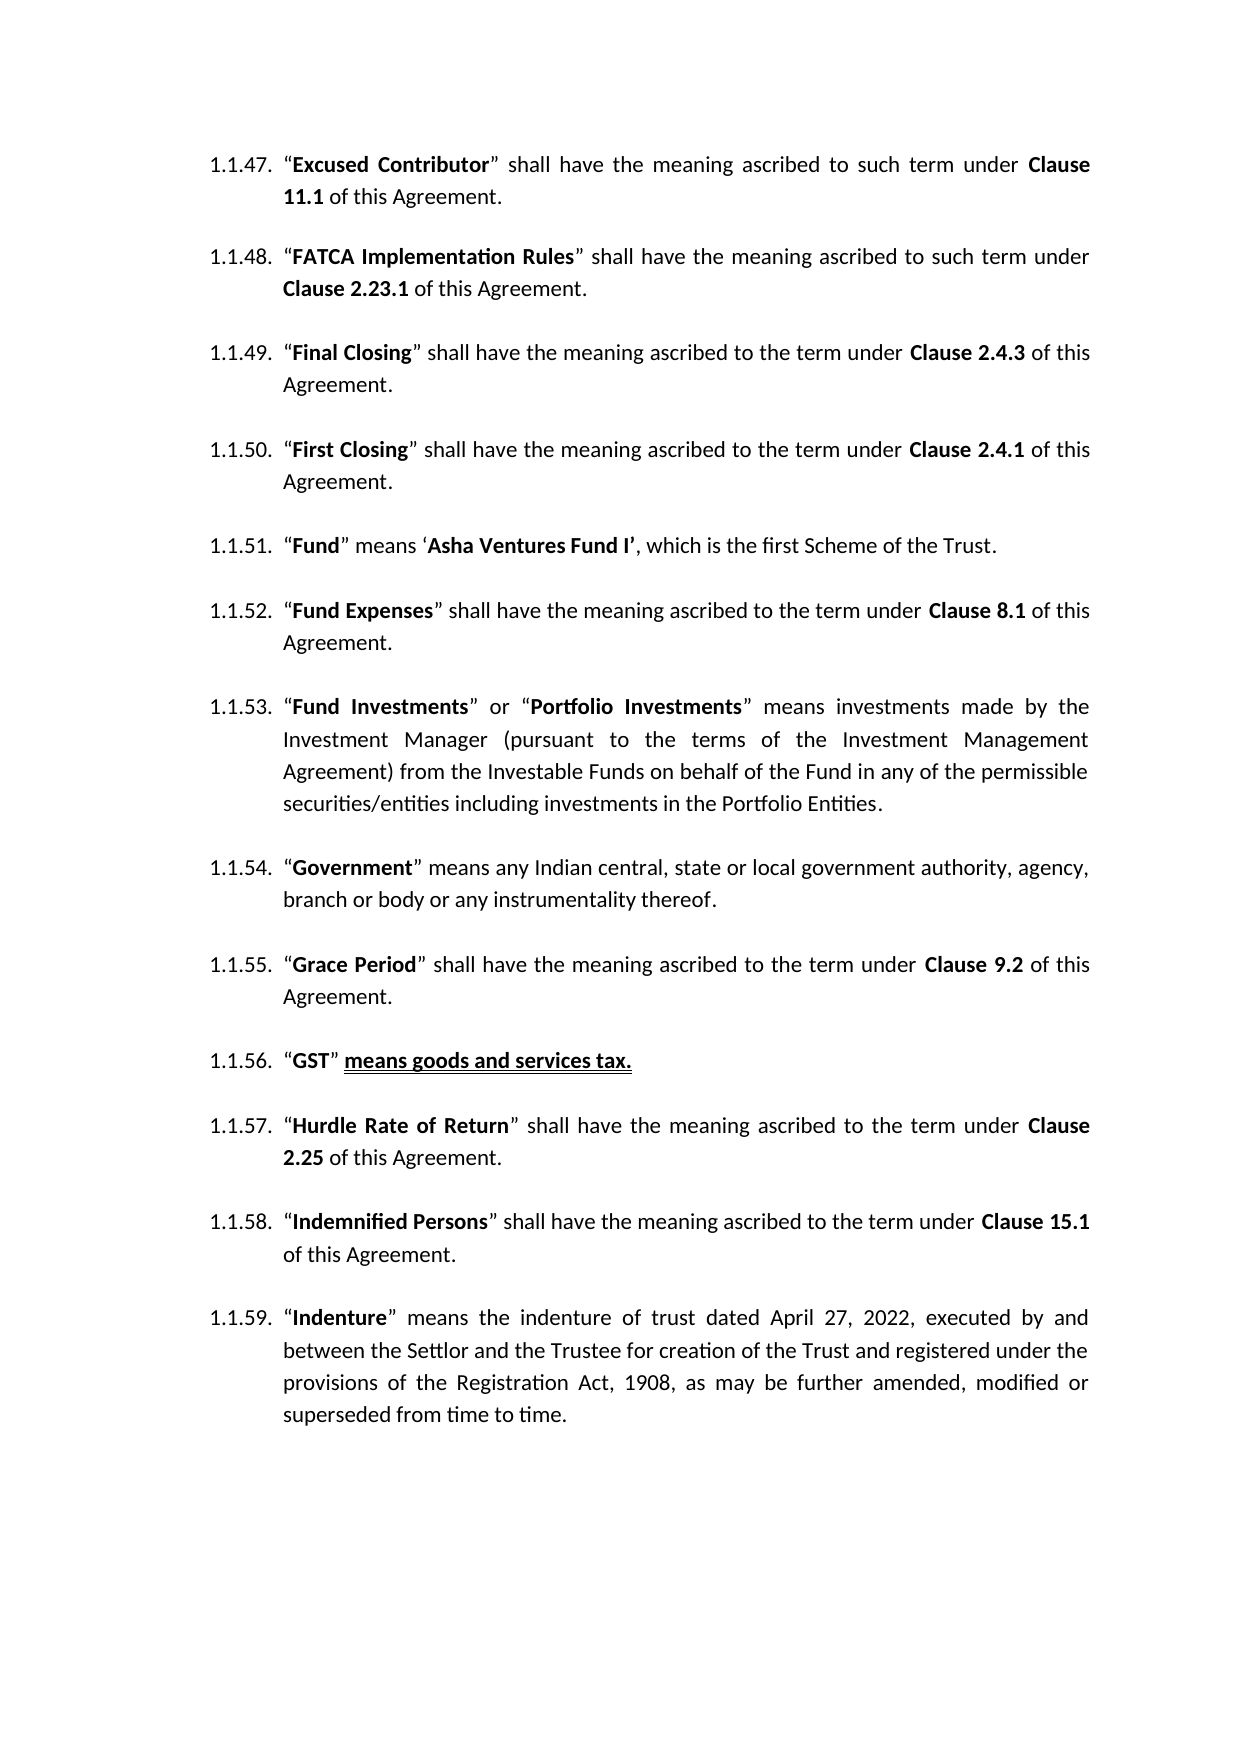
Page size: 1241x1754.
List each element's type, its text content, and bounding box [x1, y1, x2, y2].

list “Hurdle Rate of Return” shall have the meaning ascribed to the term under Clause 2.25 of this Agreement. [209, 1111, 1090, 1171]
list “FATCA Implementation Rules” shall have the meaning ascribed to such term under Clause 2.23.1 of this Agreement. [209, 242, 1090, 302]
list “Fund Expenses” shall have the meaning ascribed to the term under Clause 8.1 of this Agreement. [209, 596, 1090, 656]
list “Indemnified Persons” shall have the meaning ascribed to the term under Clause 15.1 of this Agreement. [209, 1207, 1090, 1268]
list “Indenture” means the indenture of trust dated April 27, 2022, executed by and between the Settlor and the Trustee for creation of the Trust and registered under the provisions of the Registration Act, 1908, as may be further amended, modified or superseded from time to time. [209, 1303, 1090, 1428]
list “Final Closing” shall have the meaning ascribed to the term under Clause 2.4.3 of this Agreement. [209, 338, 1090, 399]
list “Fund” means ‘Asha Ventures Fund I’, which is the first Scheme of the Trust. [209, 532, 1090, 559]
list “GST” means goods and services tax. [209, 1047, 1090, 1074]
list “Government” means any Indian central, state or local government authority, agency, branch or body or any instrumentality thereof. [209, 853, 1090, 914]
list “Grace Period” shall have the meaning ascribed to the term under Clause 9.2 of this Agreement. [209, 950, 1090, 1010]
list “Excused Contributor” shall have the meaning ascribed to such term under Clause 11.1 of this Agreement. [209, 150, 1090, 210]
list “First Closing” shall have the meaning ascribed to the term under Clause 2.4.1 of this Agreement. [209, 435, 1090, 495]
list “Fund Investments” or “Portfolio Investments” means investments made by the Investment Manager (pursuant to the terms of the Investment Management Agreement) from the Investable Funds on behalf of the Fund in any of the permissible securities/entities including investments in the Portfolio Entities. [209, 692, 1090, 817]
